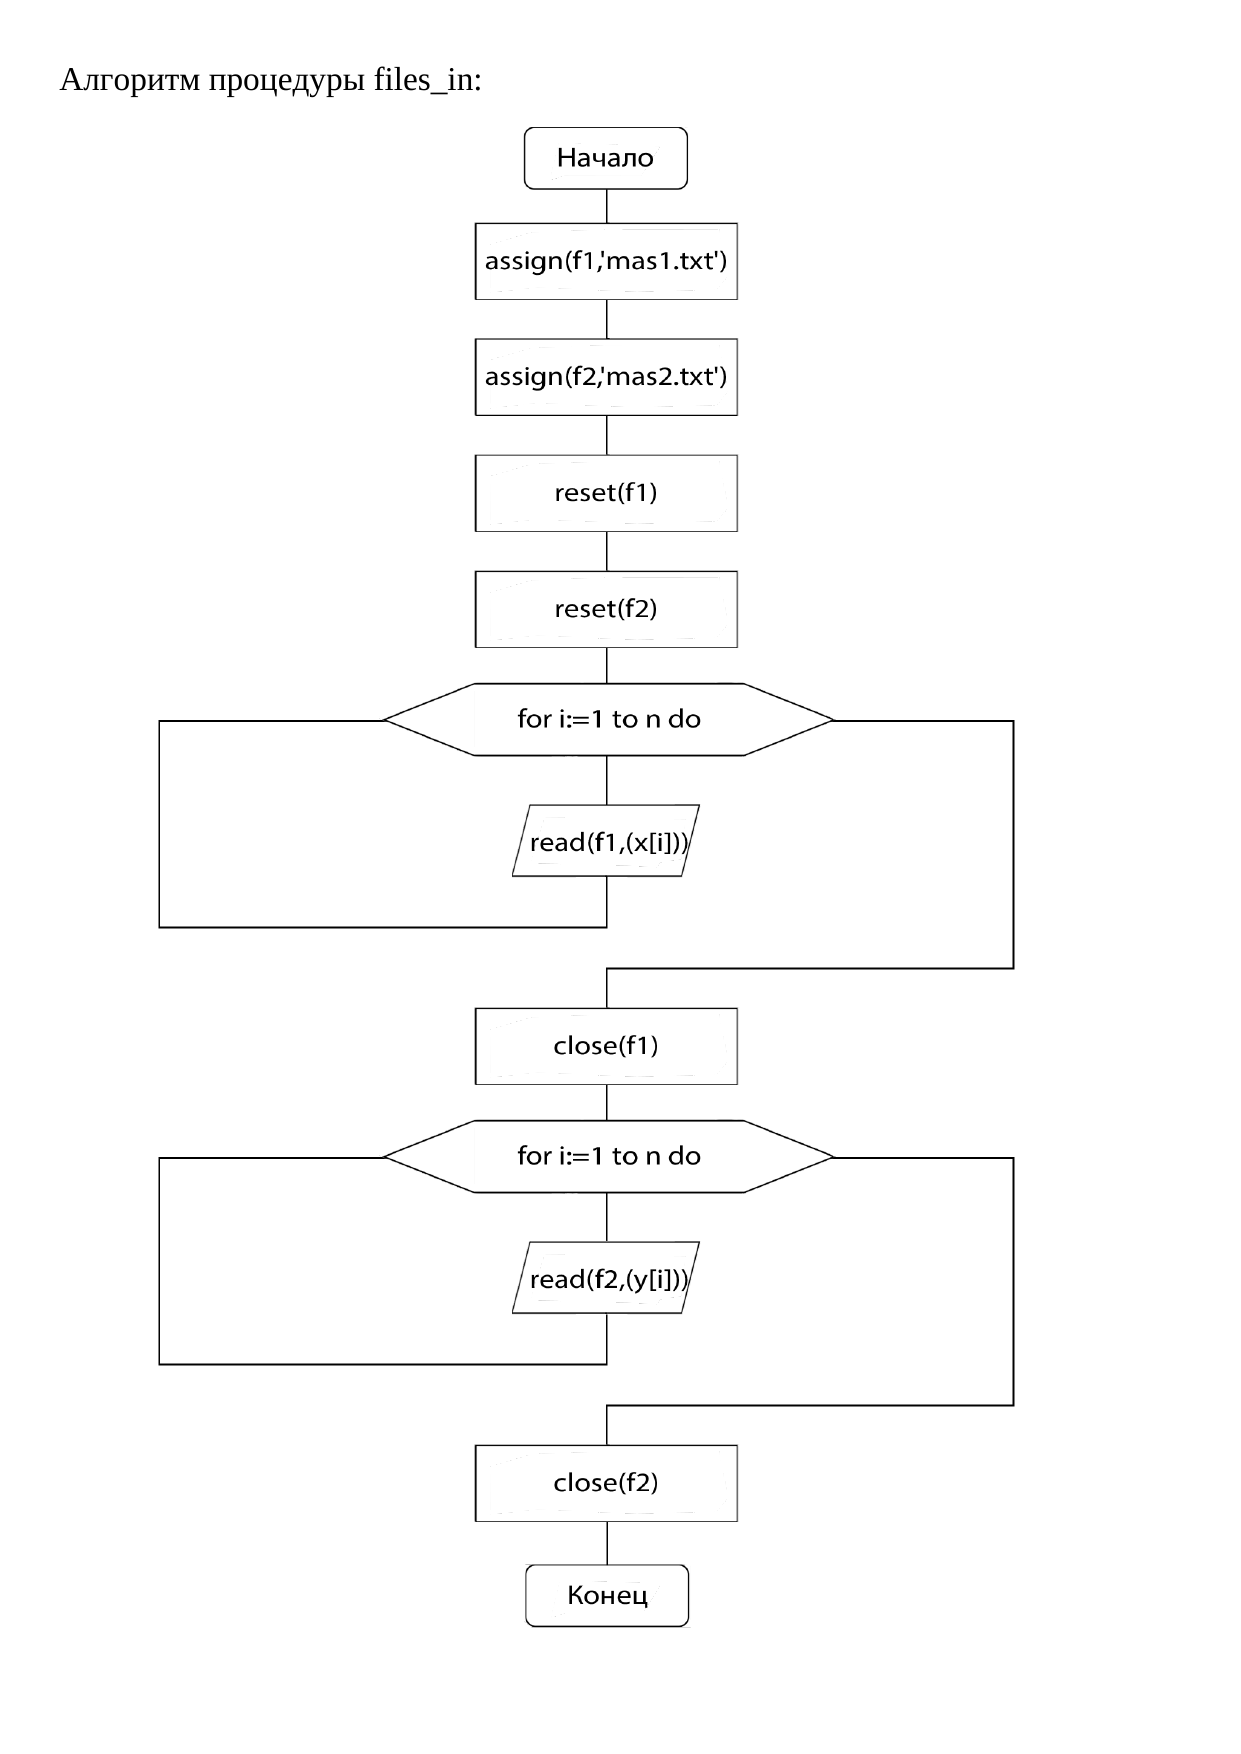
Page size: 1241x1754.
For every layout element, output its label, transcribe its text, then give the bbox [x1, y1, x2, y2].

picture [59, 111, 1135, 1641]
